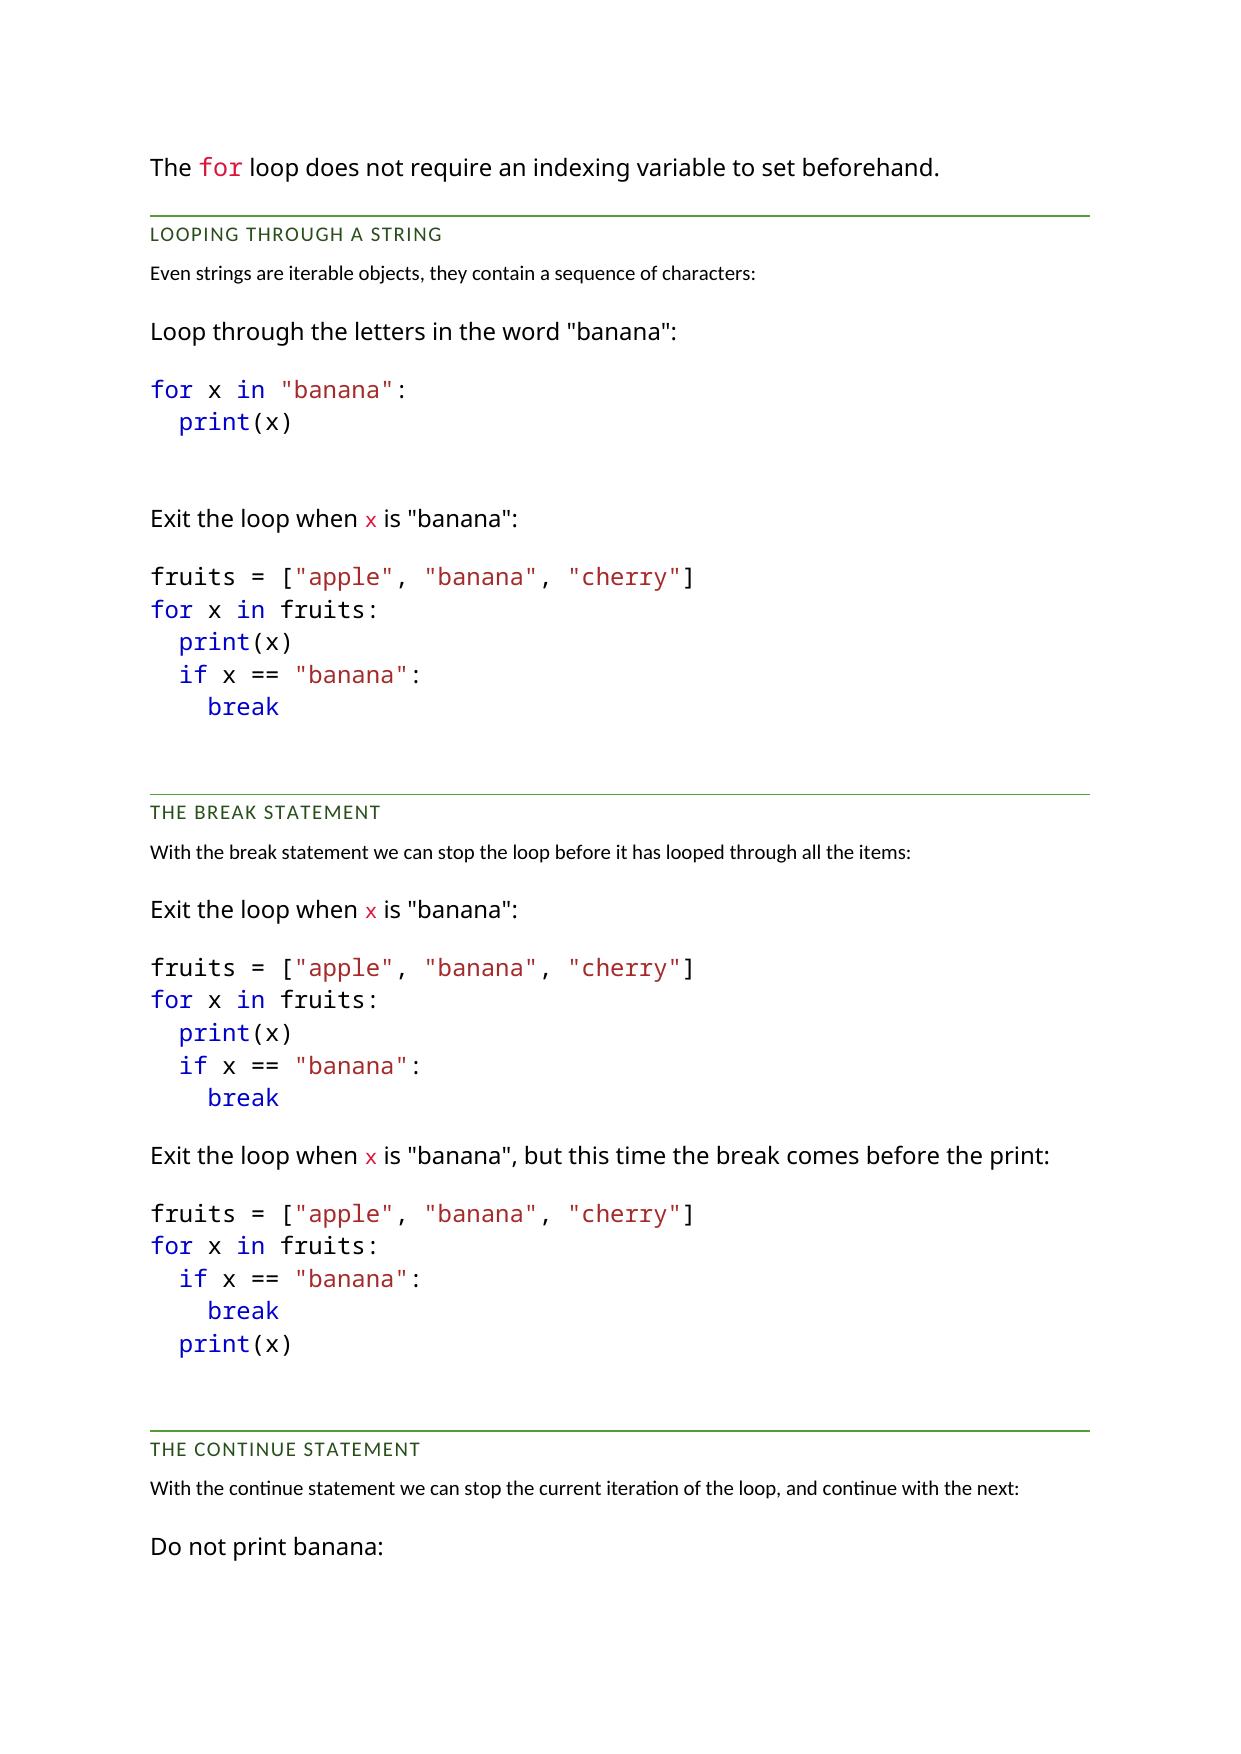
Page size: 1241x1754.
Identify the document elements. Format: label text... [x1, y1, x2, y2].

text Do not print banana: [150, 1530, 1090, 1562]
text With the break statement we can stop the loop before it has looped through all the items: [150, 839, 1090, 864]
subtitle The continue Statement [150, 1432, 1090, 1461]
subtitle Looping Through a String [150, 217, 1090, 246]
text The for loop does not require an indexing variable to set beforehand. [150, 150, 1090, 184]
text Even strings are iterable objects, they contain a sequence of characters: [150, 261, 1090, 286]
text fruits = ["apple", "banana", "cherry"] for x in fruits: print(x) if x == "banana": break [150, 951, 1090, 1114]
text for x in "banana": print(x) [150, 372, 1090, 438]
text With the continue statement we can stop the current iteration of the loop, and continue with the next: [150, 1476, 1090, 1501]
text Loop through the letters in the word "banana": [150, 315, 1090, 347]
text fruits = ["apple", "banana", "cherry"] for x in fruits: print(x) if x == "banana": break [150, 560, 1090, 723]
text Exit the loop when x is "banana": [150, 893, 1090, 926]
subtitle The break Statement [150, 795, 1090, 825]
text Exit the loop when x is "banana": [150, 502, 1090, 535]
text fruits = ["apple", "banana", "cherry"] for x in fruits: if x == "banana": break print(x) [150, 1196, 1090, 1359]
text Exit the loop when x is "banana", but this time the break comes before the print: [150, 1139, 1090, 1171]
